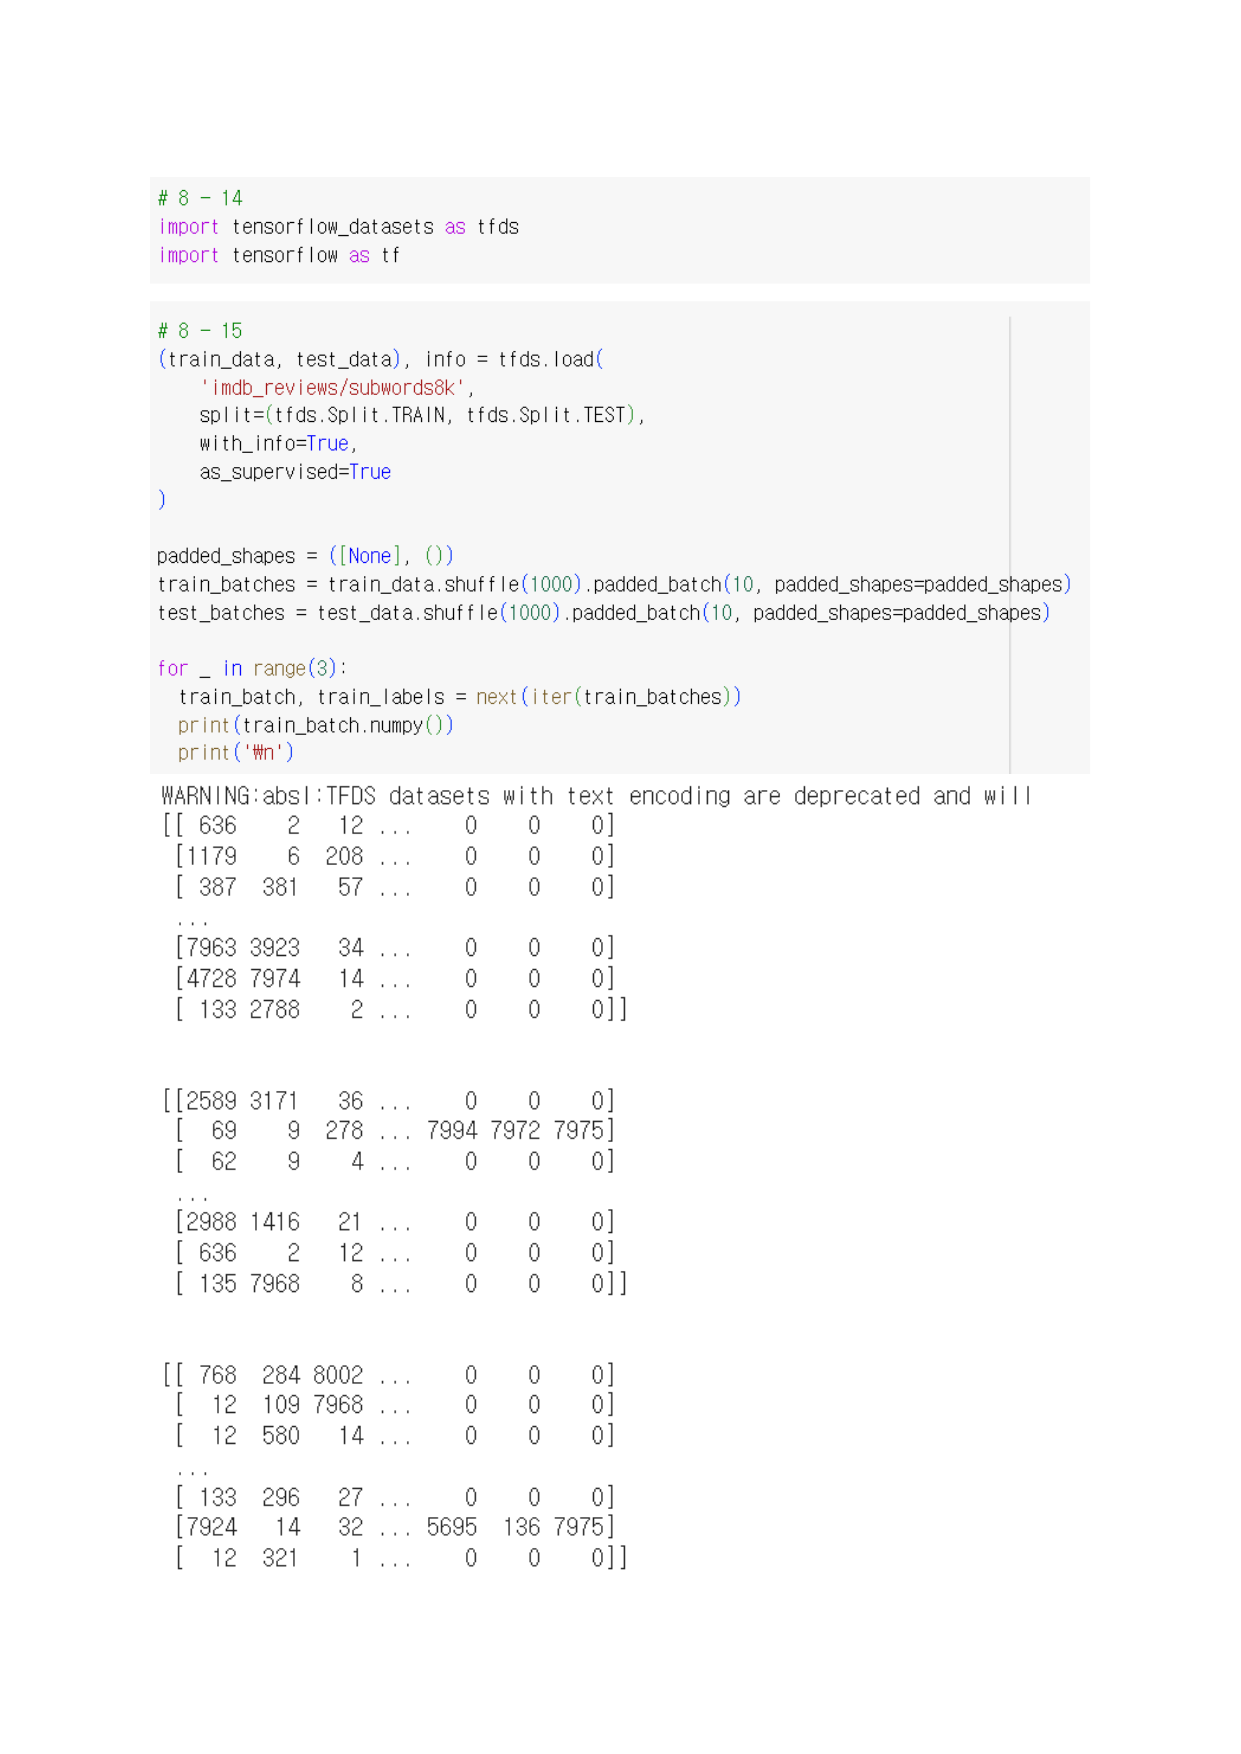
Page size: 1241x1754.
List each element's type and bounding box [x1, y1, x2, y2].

picture [150, 775, 1043, 1599]
picture [150, 177, 1091, 774]
